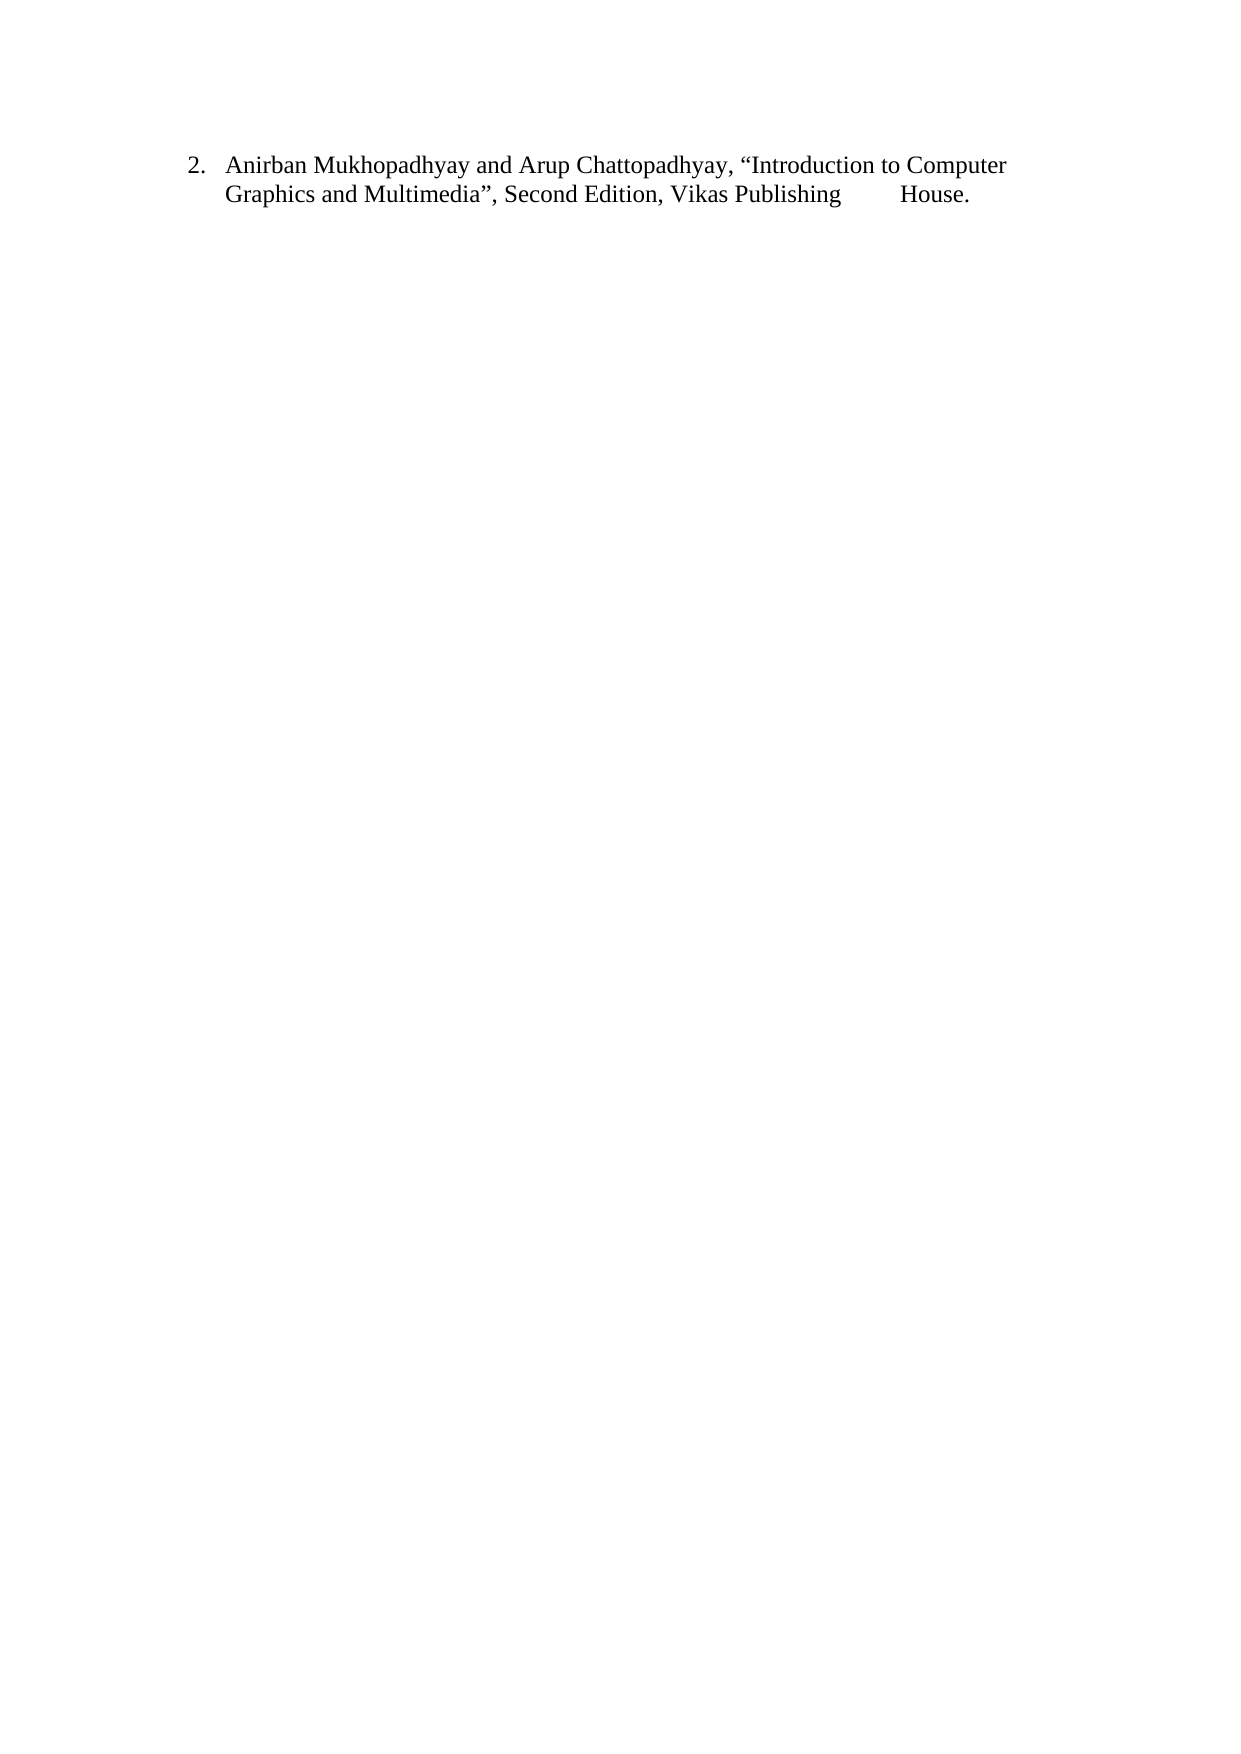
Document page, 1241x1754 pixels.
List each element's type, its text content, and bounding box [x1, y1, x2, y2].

list Anirban Mukhopadhyay and Arup Chattopadhyay, “Introduction to Computer Graphics and Multimedia”, Second Edition, Vikas Publishing House. [187, 150, 1090, 207]
